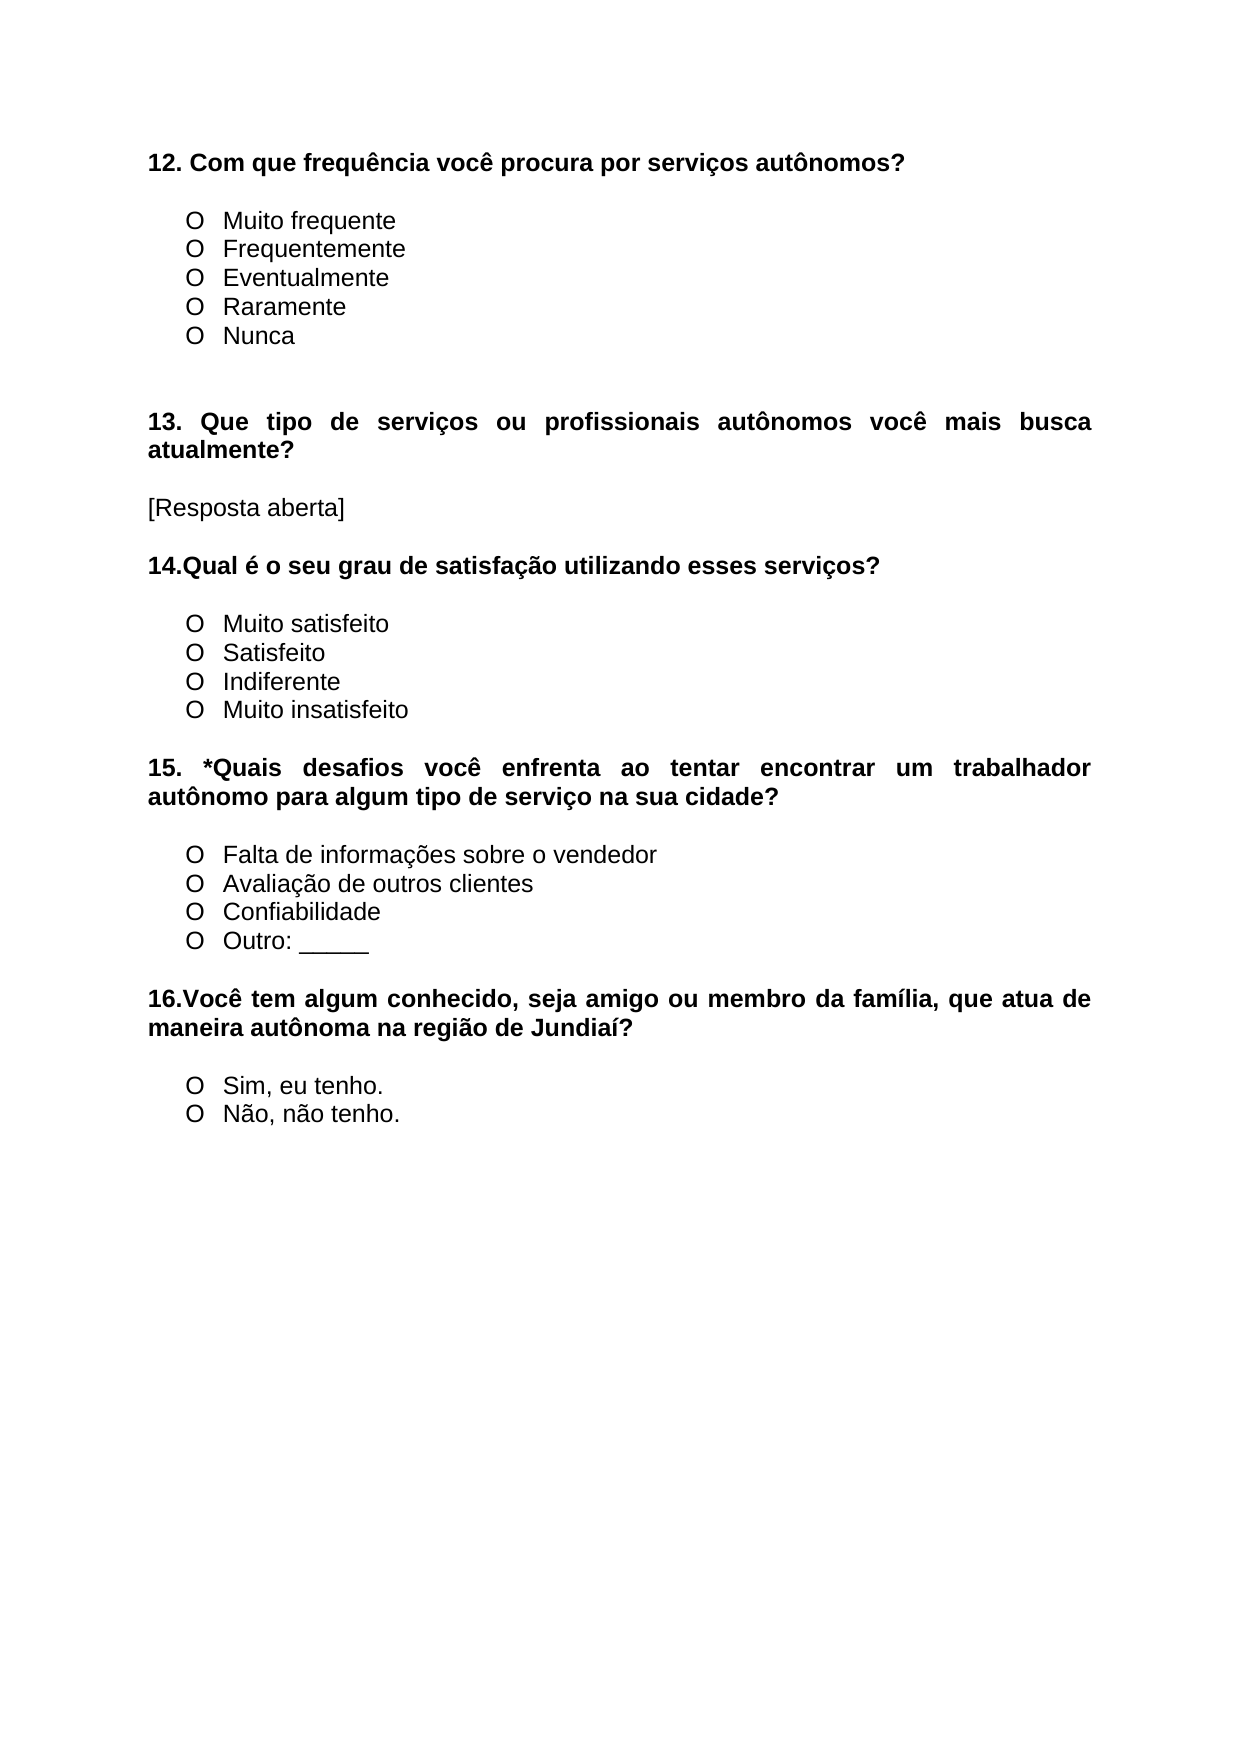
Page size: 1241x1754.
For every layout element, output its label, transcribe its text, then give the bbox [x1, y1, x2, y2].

list Não, não tenho. [185, 1099, 1092, 1128]
list Muito frequente [185, 206, 1092, 234]
list Sim, eu tenho. [185, 1071, 1092, 1099]
list Satisfeito [185, 638, 1092, 667]
text 15. *Quais desafios você enfrenta ao tentar encontrar um trabalhador autônomo para algum tipo de serviço na sua cidade? [148, 753, 1092, 811]
list Muito insatisfeito [185, 695, 1092, 724]
text 14.Qual é o seu grau de satisfação utilizando esses serviços? [148, 551, 1092, 580]
list Eventualmente [185, 263, 1092, 292]
list Indiferente [185, 667, 1092, 695]
list Raramente [185, 292, 1092, 321]
list Avaliação de outros clientes [185, 869, 1092, 897]
list Nunca [185, 321, 1092, 349]
text 12. Com que frequência você procura por serviços autônomos? [148, 148, 1092, 176]
list Falta de informações sobre o vendedor [185, 840, 1092, 869]
list Confiabilidade [185, 897, 1092, 926]
text [Resposta aberta] [148, 493, 1092, 522]
list Frequentemente [185, 234, 1092, 263]
text 16.Você tem algum conhecido, seja amigo ou membro da família, que atua de maneira autônoma na região de Jundiaí? [148, 984, 1092, 1042]
text 13. Que tipo de serviços ou profissionais autônomos você mais busca atualmente? [148, 407, 1092, 464]
list Outro: _____ [185, 926, 1092, 955]
list Muito satisfeito [185, 609, 1092, 638]
